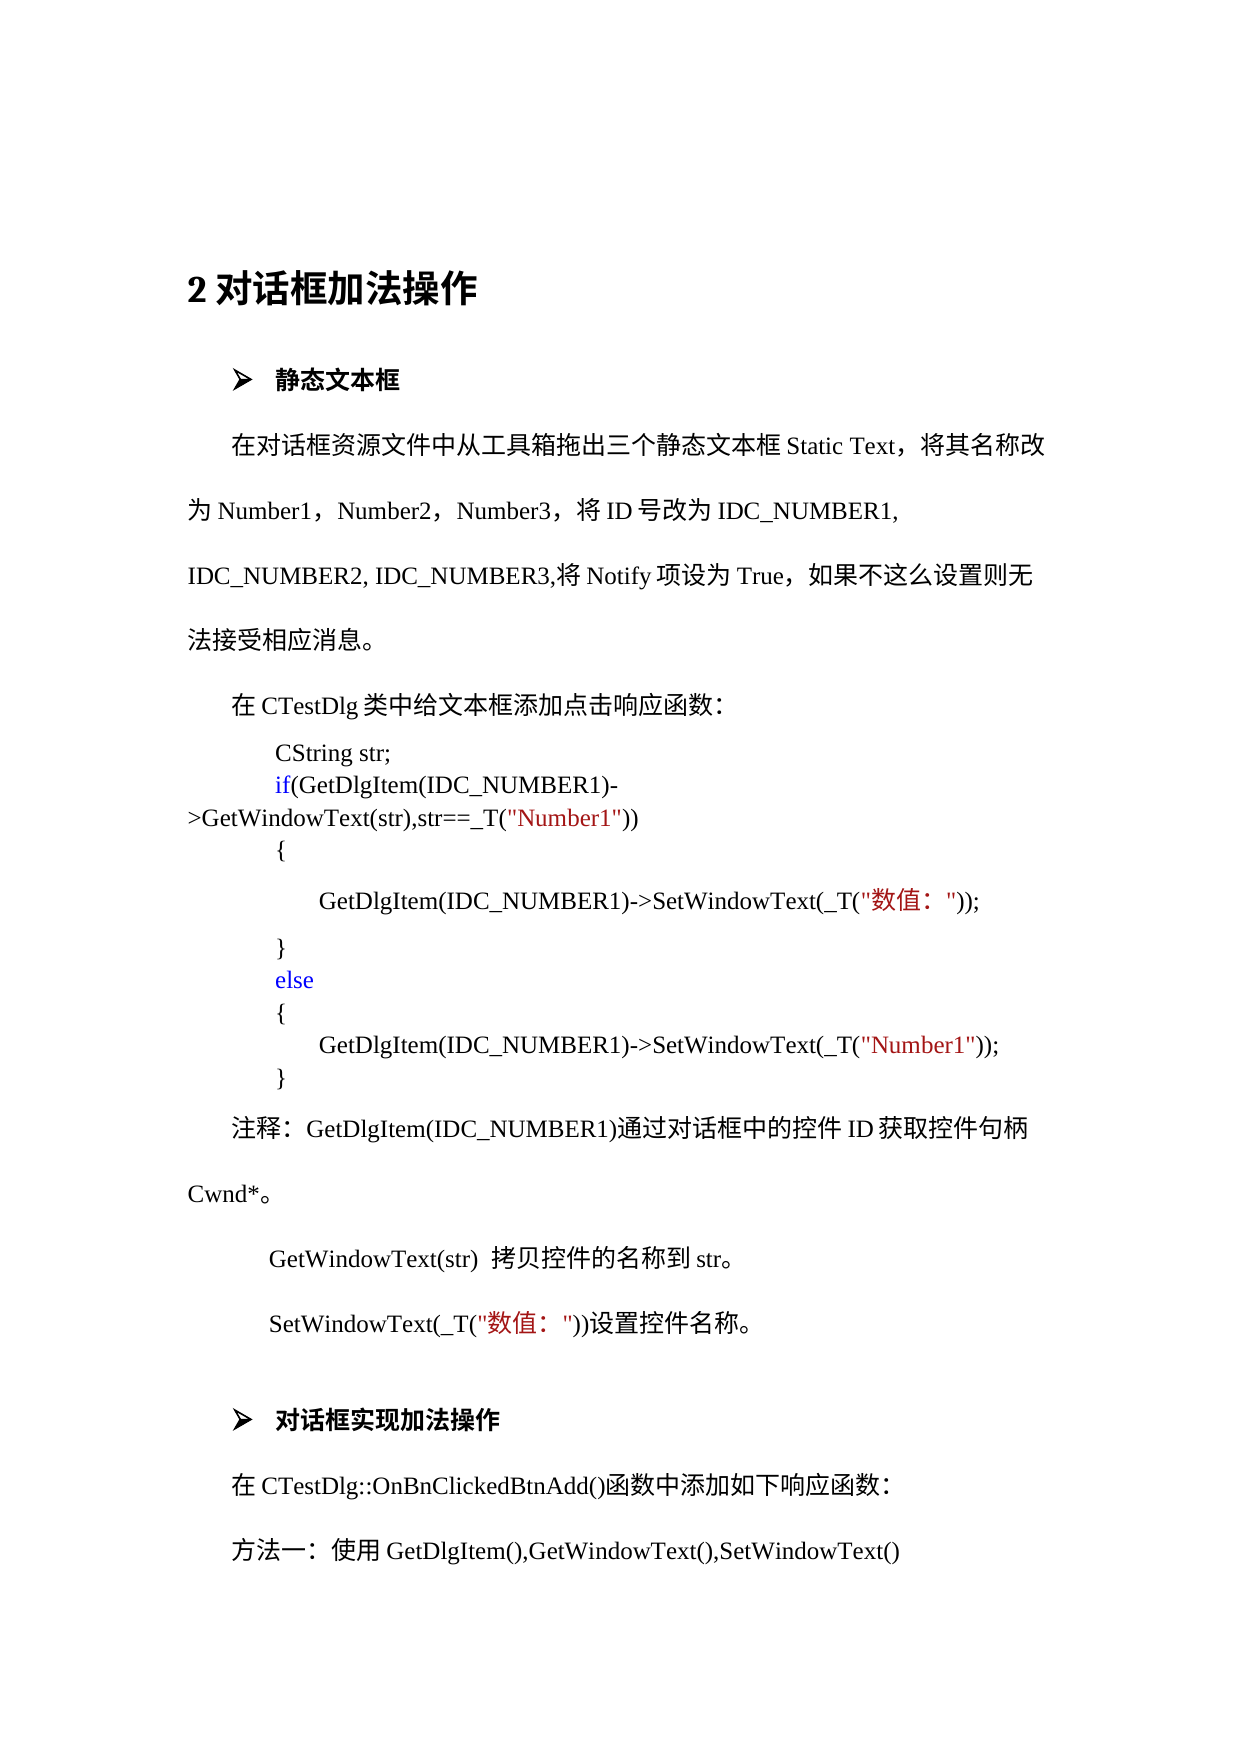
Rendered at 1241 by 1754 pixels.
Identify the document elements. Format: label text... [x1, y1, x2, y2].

text if(GetDlgItem(IDC_NUMBER1)->GetWindowText(str),str==_T("Number1")) [187, 769, 1053, 834]
text SetWindowText(_T("数值："))设置控件名称。 [187, 1289, 1053, 1354]
text 在CTestDlg::OnBnClickedBtnAdd()函数中添加如下响应函数： [187, 1451, 1053, 1516]
text 方法一：使用GetDlgItem(),GetWindowText(),SetWindowText() [187, 1516, 1053, 1581]
text 2 对话框加法操作 [187, 254, 1053, 319]
text GetDlgItem(IDC_NUMBER1)->SetWindowText(_T("Number1")); [187, 1029, 1053, 1061]
text 在CTestDlg类中给文本框添加点击响应函数： [187, 671, 1053, 736]
text 在对话框资源文件中从工具箱拖出三个静态文本框Static Text，将其名称改为Number1，Number2，Number3，将ID号改为IDC_NUMBER1, IDC_NUMBER2, IDC_NUMBER3,将Notify项设为True，如果不这么设置则无法接受相应消息。 [187, 411, 1053, 671]
text } [187, 931, 1053, 964]
text CString str; [231, 736, 1053, 769]
text { [187, 834, 1053, 866]
list 对话框实现加法操作 [231, 1386, 1053, 1451]
text 注释：GetDlgItem(IDC_NUMBER1)通过对话框中的控件ID获取控件句柄Cwnd*。 [187, 1094, 1053, 1224]
text } [187, 1061, 1053, 1094]
text GetWindowText(str) 拷贝控件的名称到str。 [187, 1224, 1053, 1289]
text GetDlgItem(IDC_NUMBER1)->SetWindowText(_T("数值：")); [187, 866, 1053, 931]
list 静态文本框 [231, 346, 1053, 411]
text { [187, 996, 1053, 1029]
text else [187, 964, 1053, 996]
